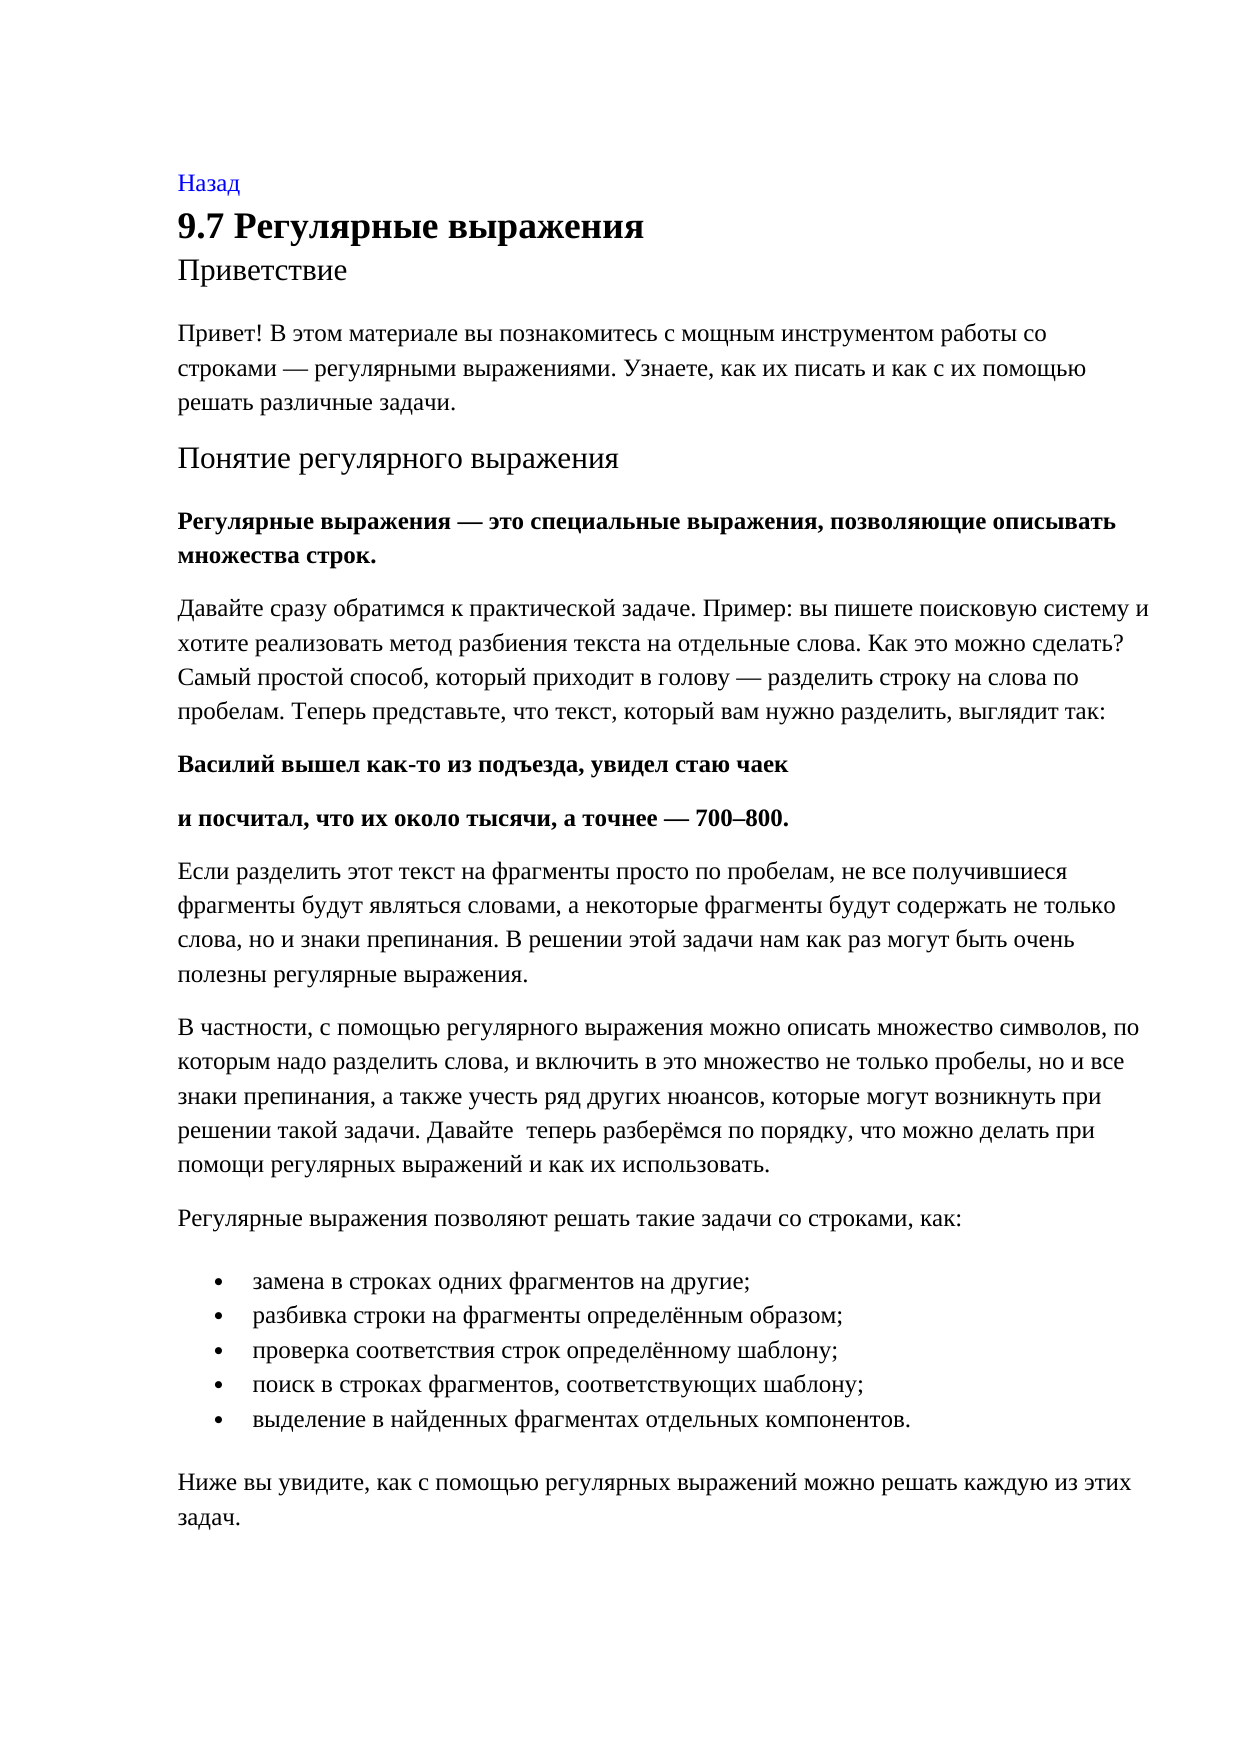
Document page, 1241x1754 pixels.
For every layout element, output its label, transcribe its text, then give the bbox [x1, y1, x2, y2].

list разбивка строки на фрагменты определённым образом; [215, 1295, 1152, 1329]
text Приветствие [177, 247, 1152, 288]
text Регулярные выражения — это специальные выражения, позволяющие описывать множества строк. [177, 500, 1152, 569]
text Понятие регулярного выражения [177, 434, 1152, 475]
text Привет! В этом материале вы познакомитесь с мощным инструментом работы со строками — регулярными выражениями. Узнаете, как их писать и как с их помощью решать различные задачи. [177, 313, 1152, 416]
text и посчитал, что их около тысячи, а точнее — 700–800. [177, 797, 1152, 831]
text 9.7 Регулярные выражения [177, 197, 1152, 247]
text Василий вышел как-то из подъезда, увидел стаю чаек [177, 744, 1152, 778]
list проверка соответствия строк определённому шаблону; [215, 1329, 1152, 1364]
text Давайте сразу обратимся к практической задаче. Пример: вы пишете поисковую систему и хотите реализовать метод разбиения текста на отдельные слова. Как это можно сделать? Самый простой способ, который приходит в голову — разделить строку на слова по пробелам. Теперь представьте, что текст, который вам нужно разделить, выглядит так: [177, 588, 1152, 725]
list замена в строках одних фрагментов на другие; [215, 1261, 1152, 1295]
text Регулярные выражения позволяют решать такие задачи со строками, как: [177, 1197, 1152, 1231]
list выделение в найденных фрагментах отдельных компонентов. [215, 1398, 1152, 1432]
list поиск в строках фрагментов, соответствующих шаблону; [215, 1364, 1152, 1398]
text Ниже вы увидите, как с помощью регулярных выражений можно решать каждую из этих задач. [177, 1462, 1152, 1530]
text Назад [177, 168, 1152, 197]
text В частности, с помощью регулярного выражения можно описать множество символов, по которым надо разделить слова, и включить в это множество не только пробелы, но и все знаки препинания, а также учесть ряд других нюансов, которые могут возникнуть при решении такой задачи. Давайте теперь разберёмся по порядку, что можно делать при помощи регулярных выражений и как их использовать. [177, 1006, 1152, 1178]
text Если разделить этот текст на фрагменты просто по пробелам, не все получившиеся фрагменты будут являться словами, а некоторые фрагменты будут содержать не только слова, но и знаки препинания. В решении этой задачи нам как раз могут быть очень полезны регулярные выражения. [177, 850, 1152, 988]
